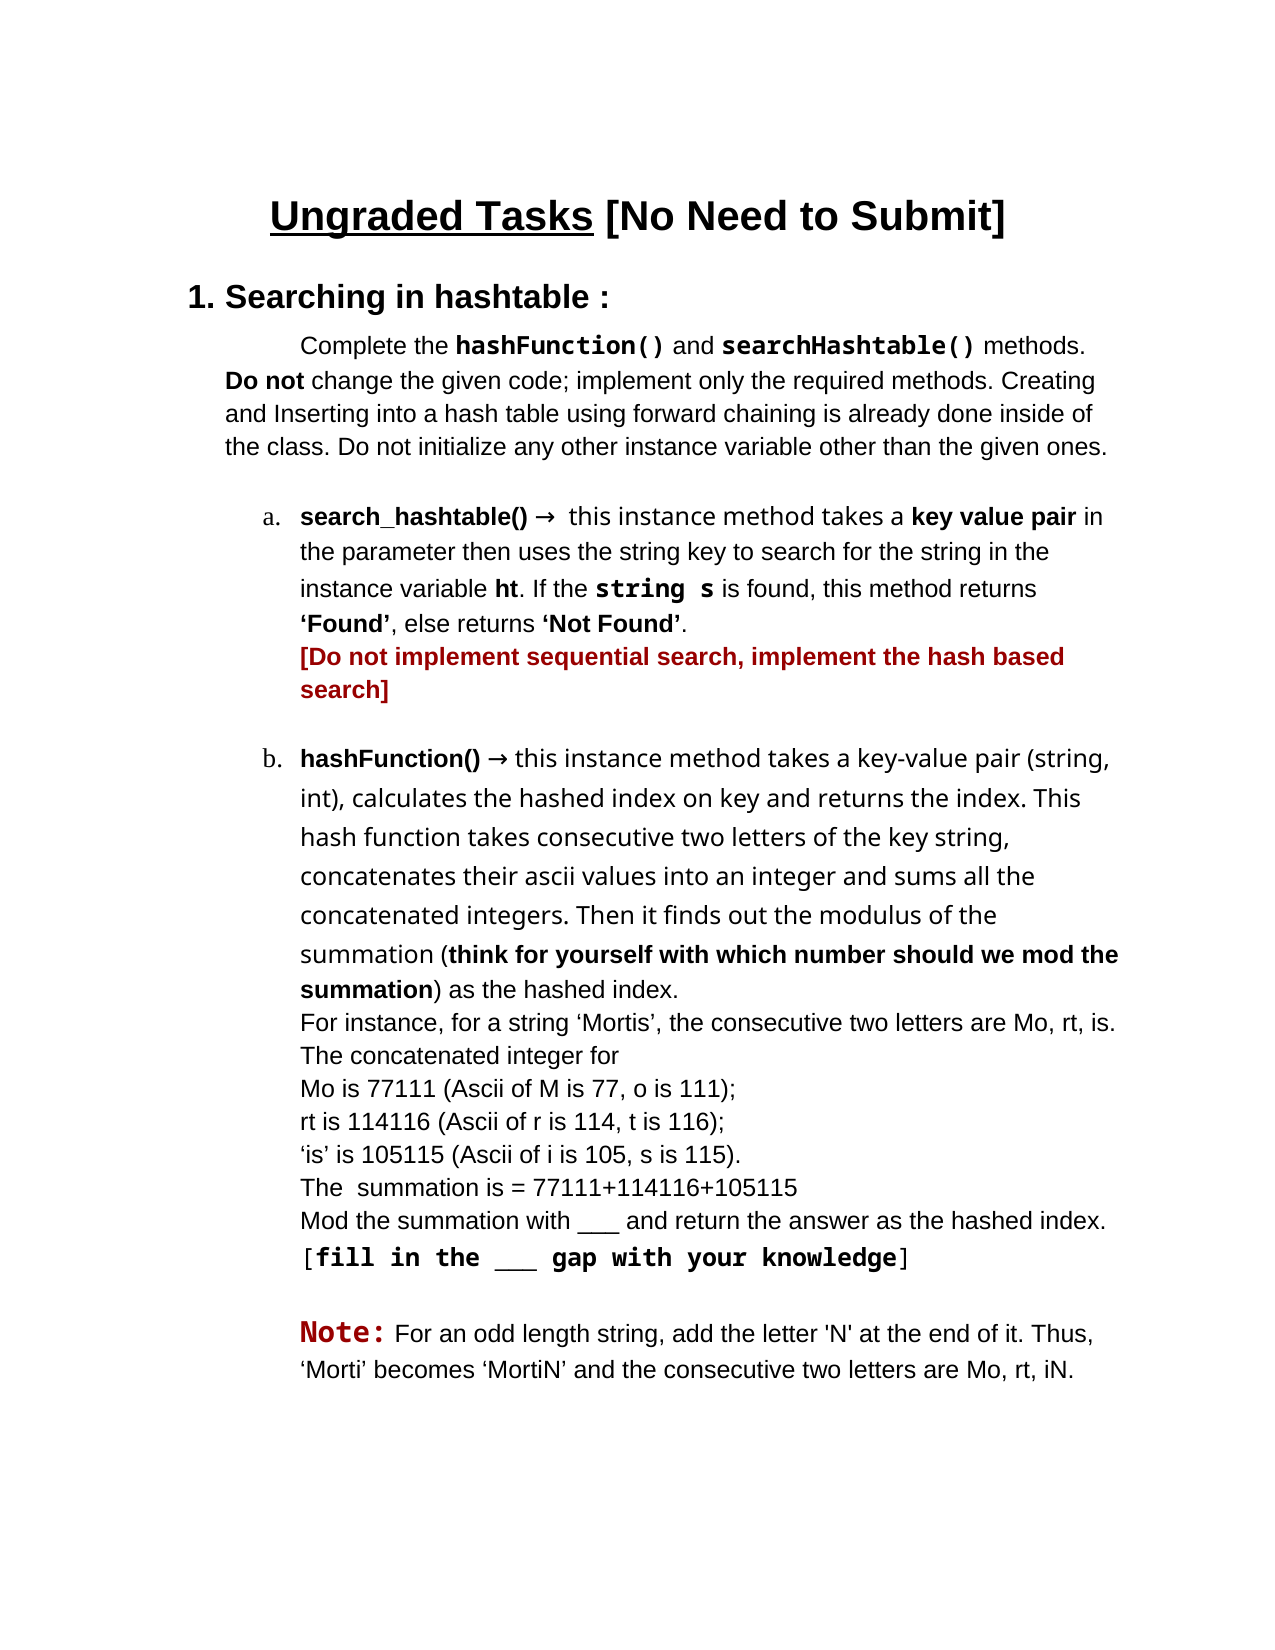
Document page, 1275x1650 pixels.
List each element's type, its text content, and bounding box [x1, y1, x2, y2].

text rt is 114116 (Ascii of r is 114, t is 116); [300, 1107, 1125, 1136]
text For instance, for a string ‘Mortis’, the consecutive two letters are Mo, rt, is. The concatenated integer for [300, 1008, 1125, 1070]
text ‘is’ is 105115 (Ascii of i is 105, s is 115). [300, 1140, 1125, 1169]
text Note: For an odd length string, add the letter 'N' at the end of it. Thus, ‘Morti’ becomes ‘MortiN’ and the consecutive two letters are Mo, rt, iN. [300, 1312, 1125, 1384]
text Mod the summation with ___ and return the answer as the hashed index. [300, 1206, 1125, 1235]
subtitle Searching in hashtable : [187, 277, 1125, 316]
subtitle Ungraded Tasks [No Need to Submit] [150, 192, 1125, 239]
text [fill in the ___ gap with your knowledge] [300, 1239, 1125, 1273]
list search_hashtable()key value pair in the parameter then uses the string key to search for the string in the instance variable ht. If the string s is found, this method returns ‘Found’, else returns ‘Not Found’. [262, 498, 1125, 638]
list hashFunction()think for yourself with which number should we mod the summation) as the hashed index. [262, 741, 1125, 1004]
text [Do not implement sequential search, implement the hash based search] [300, 642, 1125, 704]
text Complete the hashFunction() and searchHashtable() methods. Do not change the given code; implement only the required methods. Creating and Inserting into a hash table using forward chaining is already done inside of the class. Do not initialize any other instance variable other than the given ones. [225, 328, 1125, 461]
text Mo is 77111 (Ascii of M is 77, o is 111); [300, 1074, 1125, 1103]
text The summation is = 77111+114116+105115 [300, 1173, 1125, 1202]
